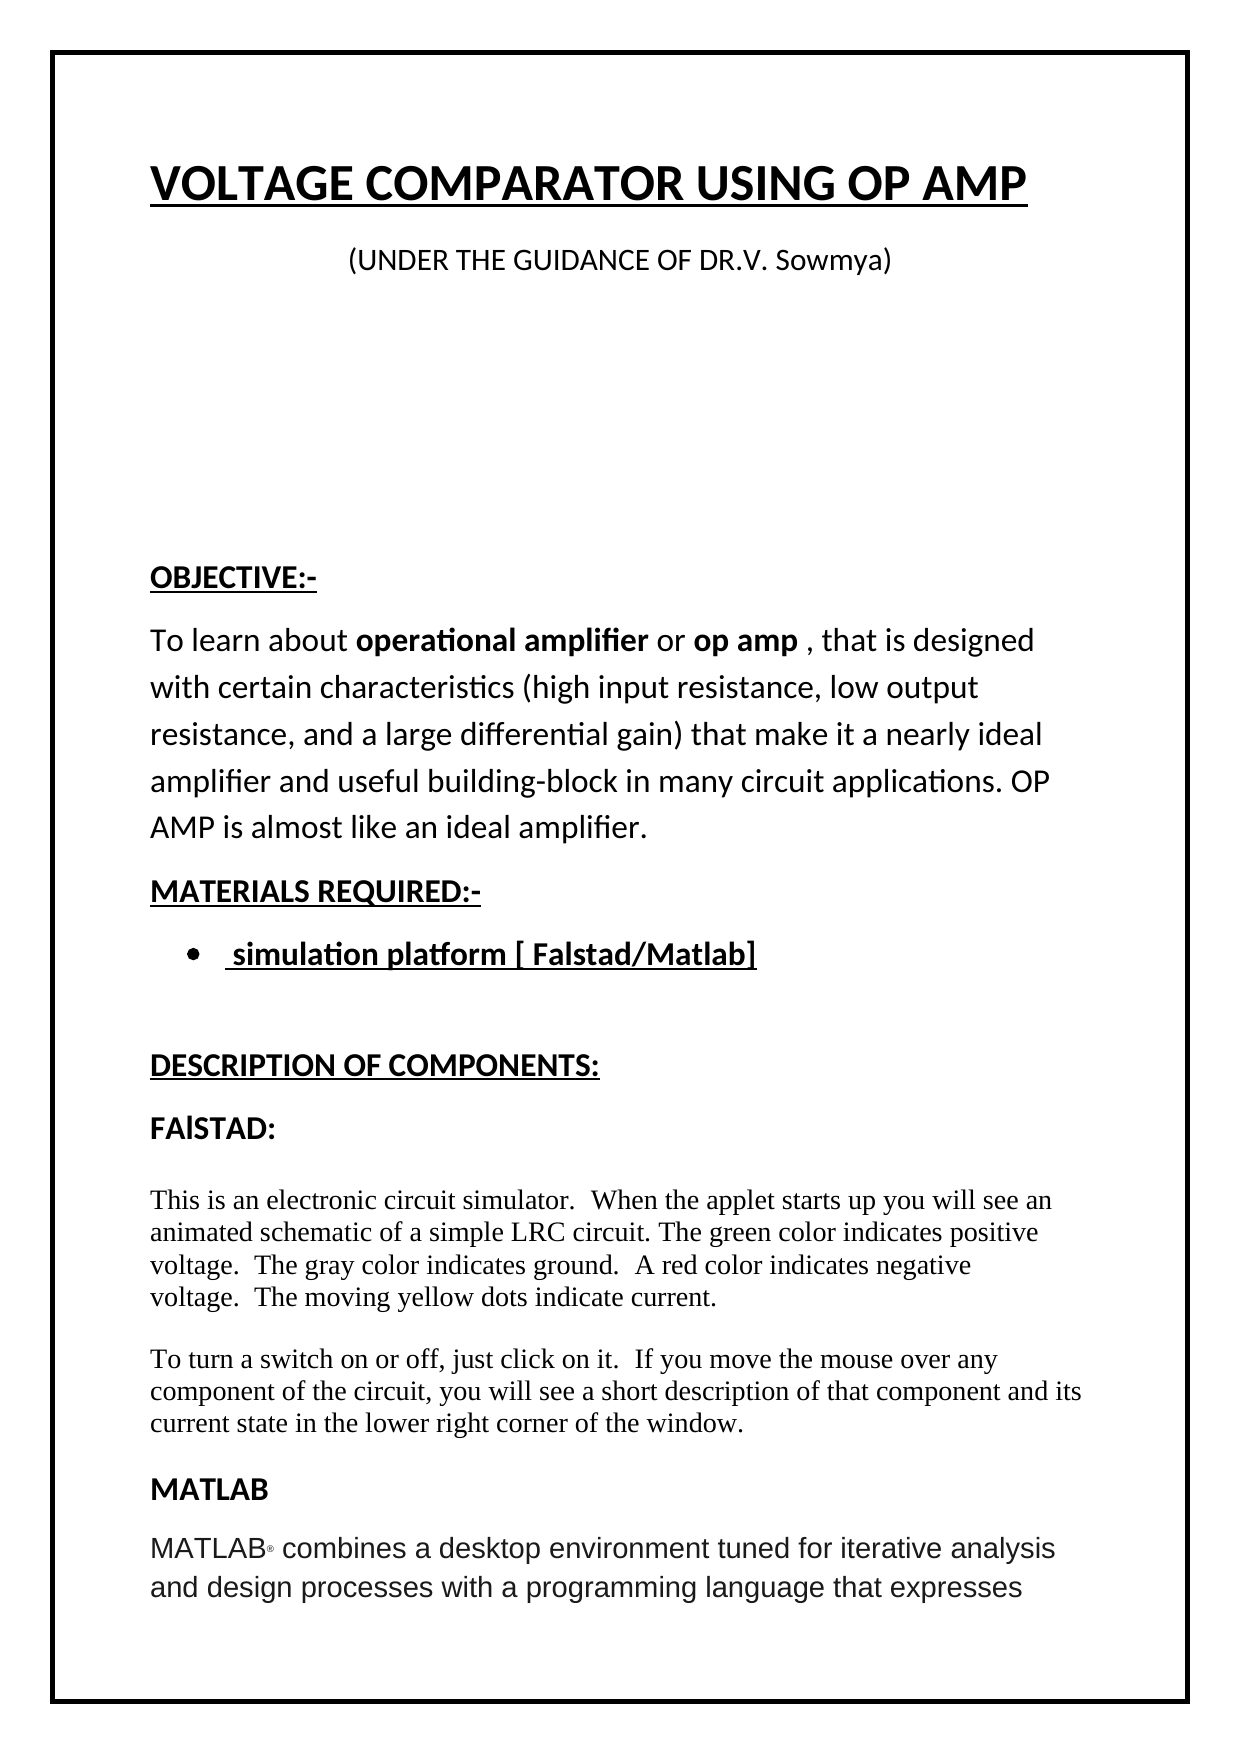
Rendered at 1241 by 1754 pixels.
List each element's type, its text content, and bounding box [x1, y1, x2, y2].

text VOLTAGE COMPARATOR USING OP AMP [150, 150, 1090, 213]
text To learn about operational amplifier or op amp , that is designed with certain characteristics (high input resistance, low output resistance, and a large differential gain) that make it a nearly ideal amplifier and useful building-block in many circuit applications. OP AMP is almost like an ideal amplifier. [150, 619, 1090, 847]
text To turn a switch on or off, just click on it. If you move the mouse over any component of the circuit, you will see a short description of that component and its current state in the lower right corner of the window. [150, 1342, 1090, 1439]
text (UNDER THE GUIDANCE OF DR.V. Sowmya) [150, 240, 1090, 278]
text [150, 1531, 1090, 1603]
text This is an electronic circuit simulator. When the applet starts up you will see an animated schematic of a simple LRC circuit. The green color indicates positive voltage. The gray color indicates ground. A red color indicates negative voltage. The moving yellow dots indicate current. [150, 1183, 1090, 1312]
text OBJECTIVE:- [150, 556, 1090, 597]
text MATERIALS REQUIRED:- [150, 870, 1090, 911]
text FAlSTAD: [150, 1107, 1090, 1148]
list simulation platform [ Falstad/Matlab] [187, 933, 1090, 974]
text MATLAB [150, 1468, 1090, 1509]
text DESCRIPTION OF COMPONENTS: [150, 1043, 1090, 1084]
